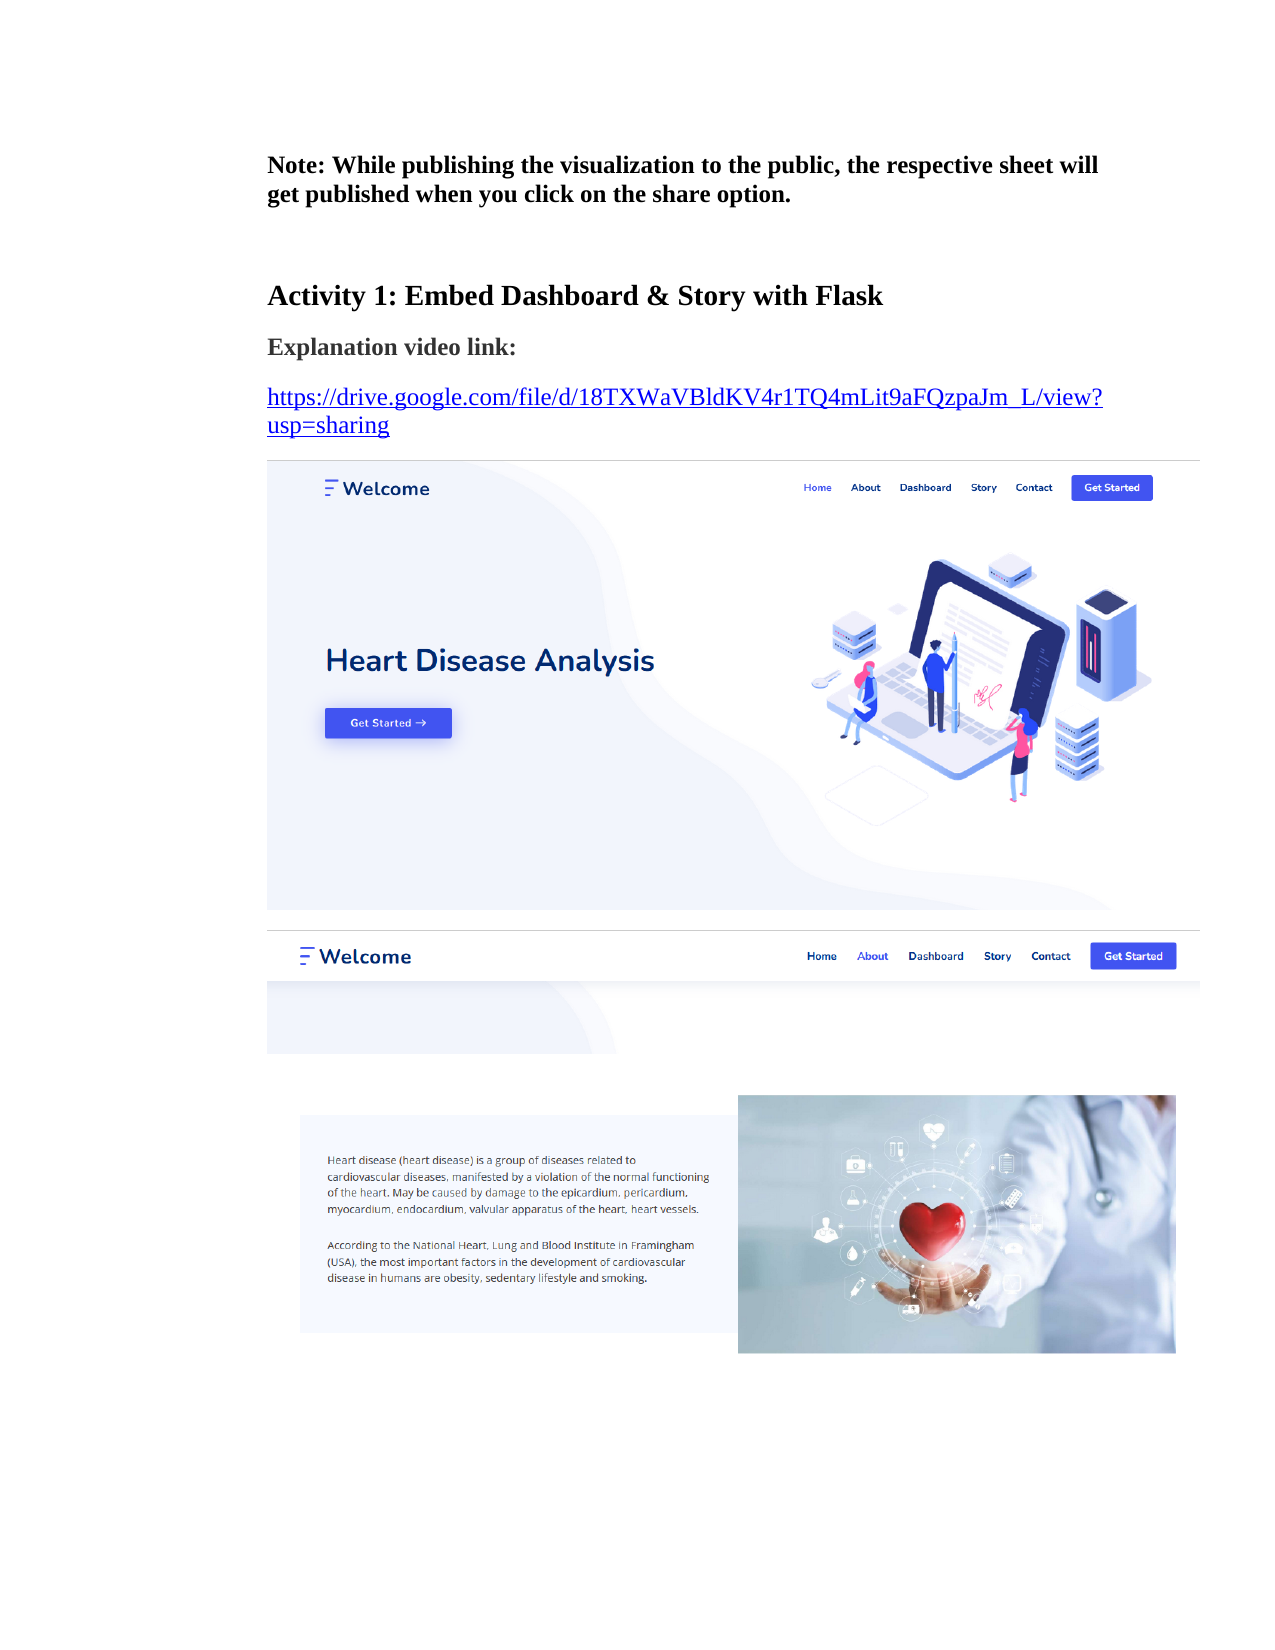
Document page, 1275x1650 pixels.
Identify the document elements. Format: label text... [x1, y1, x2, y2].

text Note: While publishing the visualization to the public, the respective sheet will get published when you click on the share option. [267, 150, 1125, 207]
text https://drive.google.com/file/d/18TXWaVBldKV4r1TQ4mLit9aFQzpaJm_L/view?usp=sharing [267, 382, 1125, 439]
text Explanation video link: [267, 332, 1125, 361]
text Activity 1: Embed Dashboard & Story with Flask [192, 278, 1125, 311]
picture [267, 460, 1200, 910]
picture [267, 930, 1200, 1387]
